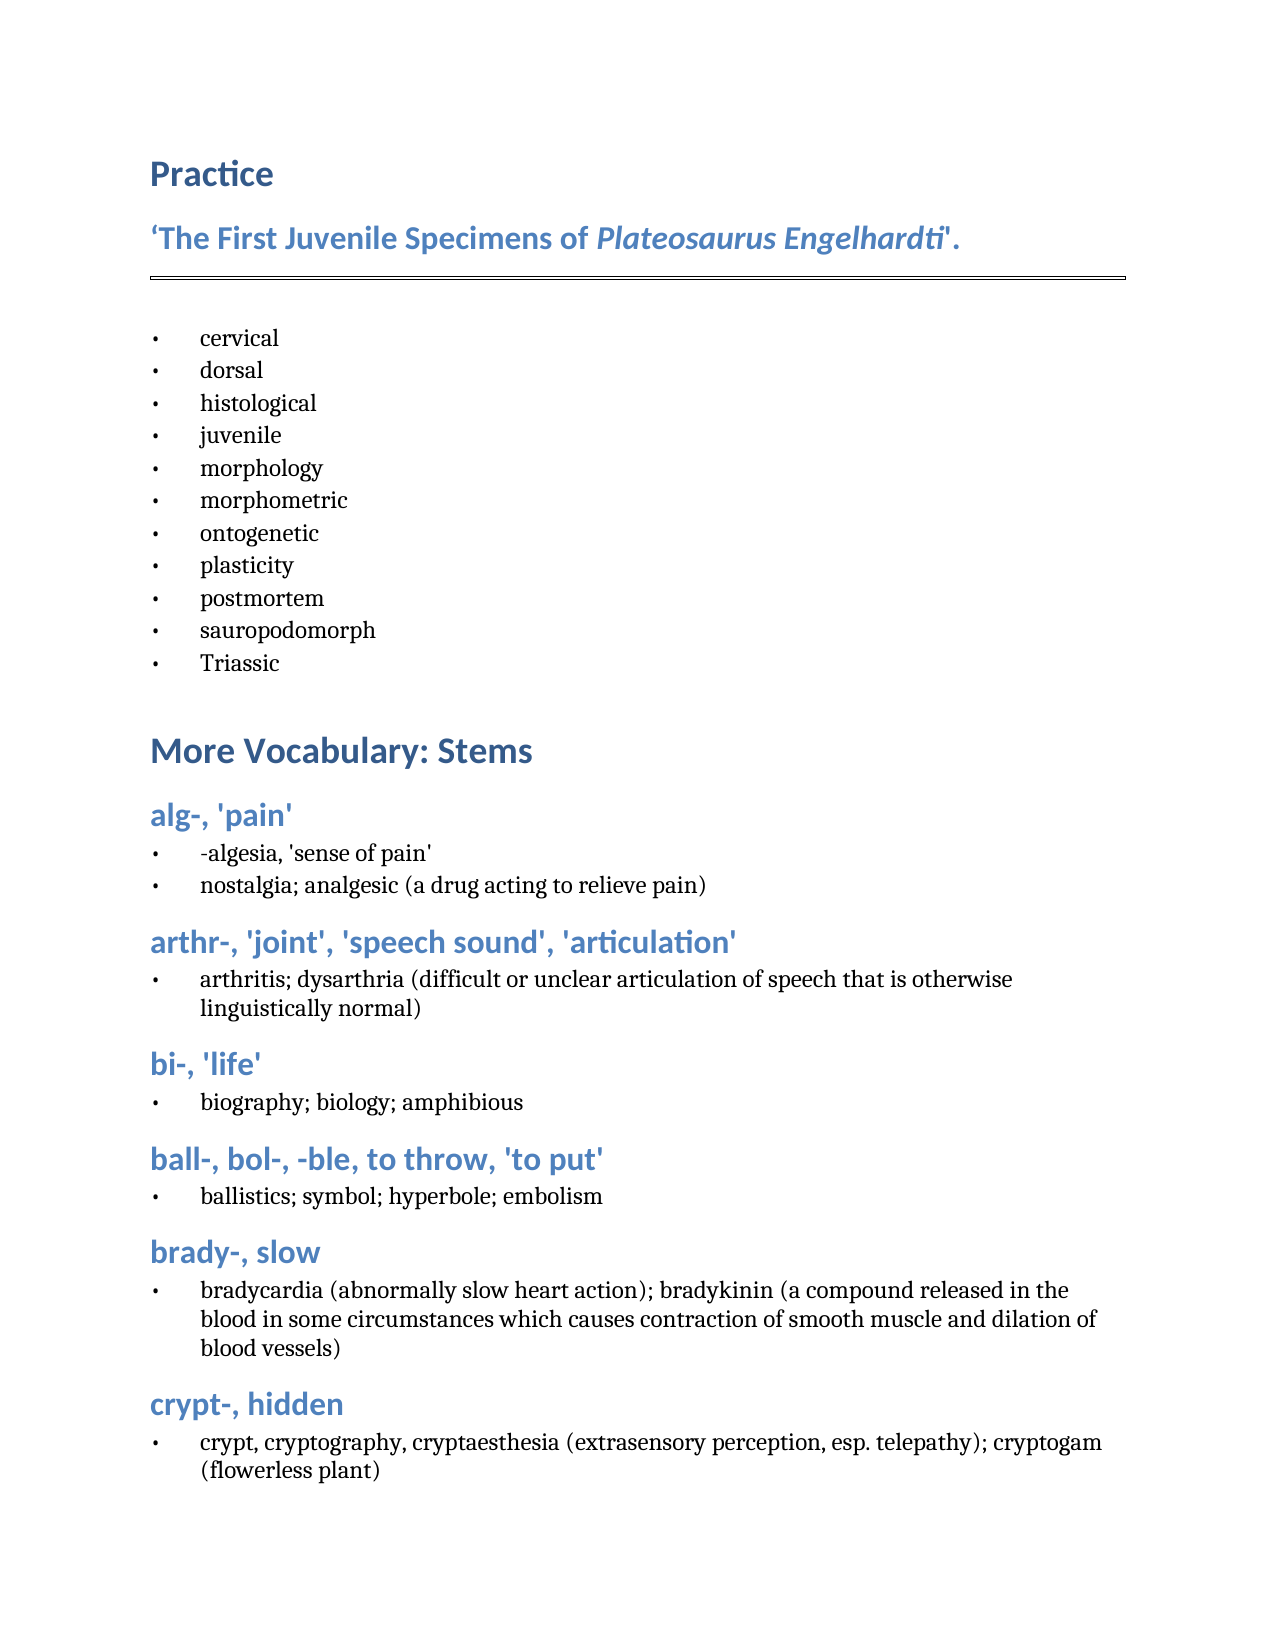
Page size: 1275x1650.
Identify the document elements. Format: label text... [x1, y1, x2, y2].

list histological [150, 389, 1125, 417]
subtitle brady-, slow [150, 1232, 1125, 1272]
subtitle alg-, 'pain' [150, 794, 1125, 835]
list postmortem [150, 584, 1125, 612]
list ballistics; symbol; hyperbole; embolism [150, 1182, 1125, 1211]
subtitle arthr-, 'joint', 'speech sound', 'articulation' [150, 921, 1125, 961]
list ontogenetic [150, 519, 1125, 547]
list morphometric [150, 486, 1125, 515]
list -algesia, 'sense of pain' [150, 838, 1125, 867]
subtitle ball-, bol-, -ble, to throw, 'to put' [150, 1137, 1125, 1178]
list morphology [150, 454, 1125, 482]
list juvenile [150, 421, 1125, 450]
list biography; biology; amphibious [150, 1088, 1125, 1117]
list nostalgia; analgesic (a drug acting to relieve pain) [150, 871, 1125, 900]
subtitle bi-, 'life' [150, 1043, 1125, 1084]
list arthritis; dysarthria (difficult or unclear articulation of speech that is otherwise linguistically normal) [150, 965, 1125, 1023]
subtitle More Vocabulary: Stems [150, 727, 1125, 773]
list crypt, cryptography, cryptaesthesia (extrasensory perception, esp. telepathy); cryptogam (flowerless plant) [150, 1428, 1125, 1485]
list dorsal [150, 356, 1125, 385]
list Triassic [150, 649, 1125, 677]
subtitle ‘The First Juvenile Specimens of Plateosaurus Engelhardti'. [150, 217, 1125, 257]
list bradycardia (abnormally slow heart action); bradykinin (a compound released in the blood in some circumstances which causes contraction of smooth muscle and dilation of blood vessels) [150, 1276, 1125, 1362]
subtitle crypt-, hidden [150, 1383, 1125, 1424]
list plasticity [150, 551, 1125, 580]
list sauropodomorph [150, 616, 1125, 645]
subtitle Practice [150, 150, 1125, 196]
list cervical [150, 324, 1125, 352]
